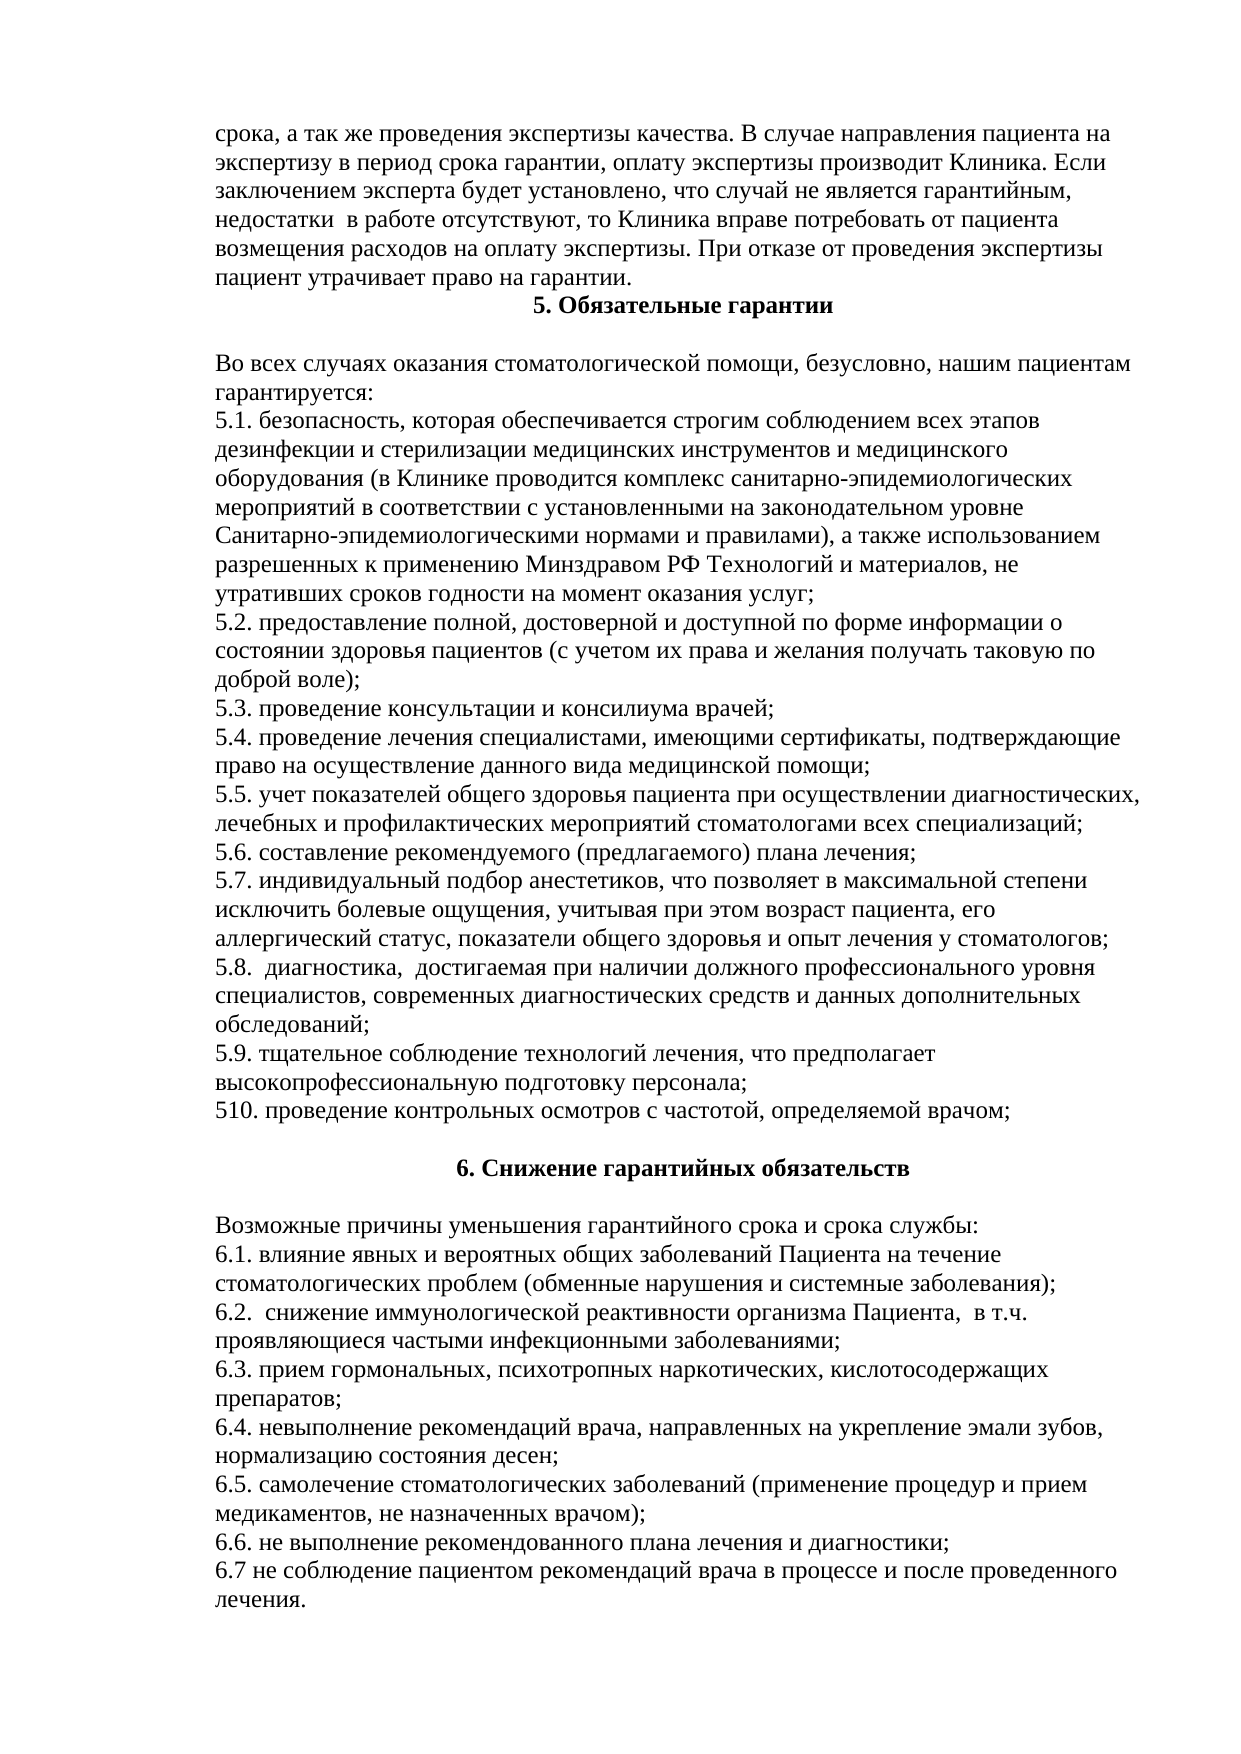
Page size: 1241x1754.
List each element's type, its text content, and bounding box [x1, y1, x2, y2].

text Во всех случаях оказания стоматологической помощи, безусловно, нашим пациентам гарантируется: [215, 348, 1152, 406]
text 6.4. невыполнение рекомендаций врача, направленных на укрепление эмали зубов, нормализацию состояния десен; [215, 1412, 1152, 1469]
text 6.6. не выполнение рекомендованного плана лечения и диагностики; [215, 1527, 1152, 1556]
text 6. Снижение гарантийных обязательств [215, 1153, 1152, 1182]
text 6.7 не соблюдение пациентом рекомендаций врача в процессе и после проведенного лечения. [215, 1556, 1152, 1613]
text 6.2. снижение иммунологической реактивности организма Пациента, в т.ч. проявляющиеся частыми инфекционными заболеваниями; [215, 1297, 1152, 1354]
text 5.5. учет показателей общего здоровья пациента при осуществлении диагностических, лечебных и профилактических мероприятий стоматологами всех специализаций; [215, 779, 1152, 837]
text 5.3. проведение консультации и консилиума врачей; [215, 693, 1152, 722]
text 6.3. прием гормональных, психотропных наркотических, кислотосодержащих препаратов; [215, 1354, 1152, 1412]
text 510. проведение контрольных осмотров с частотой, определяемой врачом; [215, 1096, 1152, 1124]
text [215, 118, 1152, 291]
text 5.9. тщательное соблюдение технологий лечения, что предполагает высокопрофессиональную подготовку персонала; [215, 1038, 1152, 1096]
text 6.5. самолечение стоматологических заболеваний (применение процедур и прием медикаментов, не назначенных врачом); [215, 1469, 1152, 1527]
text 5.7. индивидуальный подбор анестетиков, что позволяет в максимальной степени исключить болевые ощущения, учитывая при этом возраст пациента, его аллергический статус, показатели общего здоровья и опыт лечения у стоматологов; [215, 866, 1152, 952]
text 5. Обязательные гарантии [215, 291, 1152, 319]
text 5.1. безопасность, которая обеспечивается строгим соблюдением всех этапов дезинфекции и стерилизации медицинских инструментов и медицинского оборудования (в Клинике проводится комплекс санитарно-эпидемиологических мероприятий в соответствии с установленными на законодательном уровне Санитарно-эпидемиологическими нормами и правилами), а также использованием разрешенных к применению Минздравом РФ Технологий и материалов, не утративших сроков годности на момент оказания услуг; [215, 406, 1152, 607]
text 5.8. диагностика, достигаемая при наличии должного профессионального уровня специалистов, современных диагностических средств и данных дополнительных обследований; [215, 952, 1152, 1038]
text 6.1. влияние явных и вероятных общих заболеваний Пациента на течение стоматологических проблем (обменные нарушения и системные заболевания); [215, 1239, 1152, 1297]
text 5.2. предоставление полной, достоверной и доступной по форме информации о состоянии здоровья пациентов (с учетом их права и желания получать таковую по доброй воле); [215, 607, 1152, 693]
text 5.4. проведение лечения специалистами, имеющими сертификаты, подтверждающие право на осуществление данного вида медицинской помощи; [215, 722, 1152, 779]
text 5.6. составление рекомендуемого (предлагаемого) плана лечения; [215, 837, 1152, 866]
text Возможные причины уменьшения гарантийного срока и срока службы: [215, 1211, 1152, 1239]
